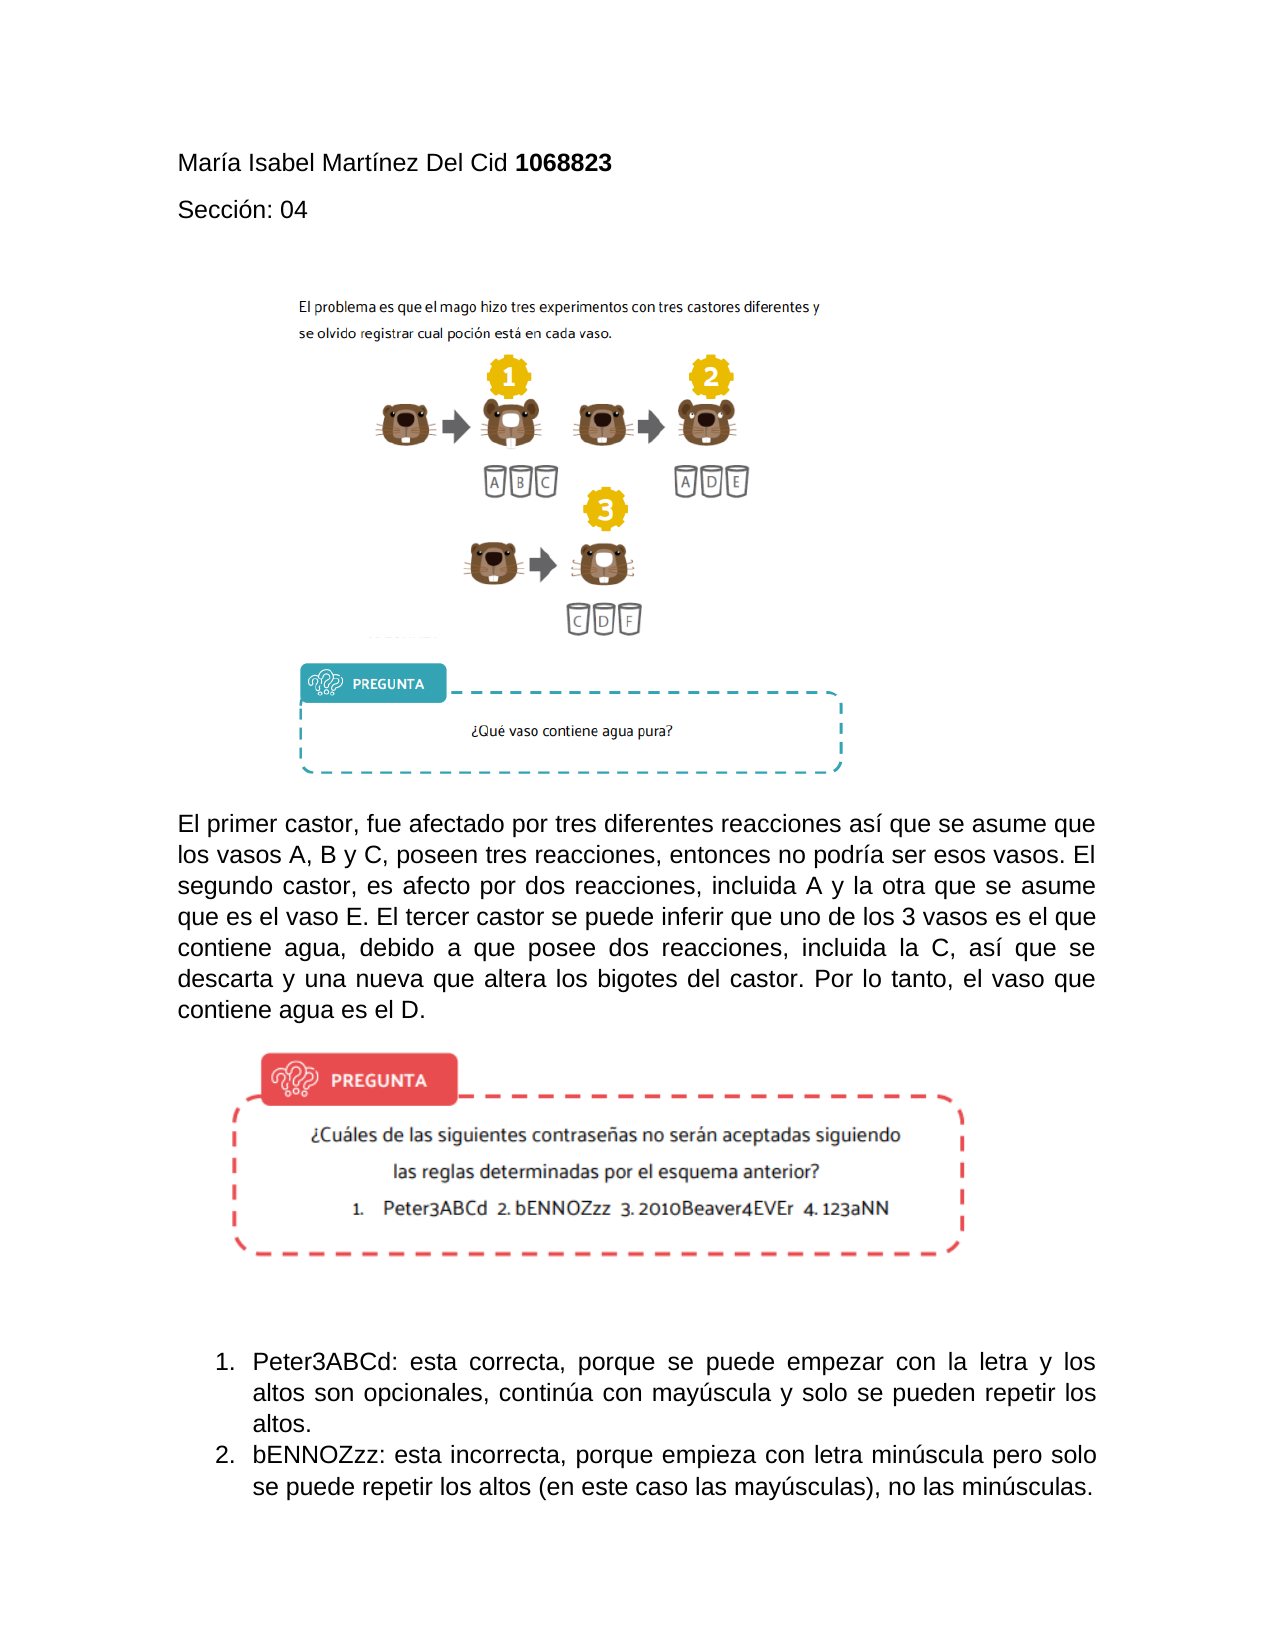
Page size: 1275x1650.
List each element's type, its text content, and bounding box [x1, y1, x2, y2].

list Peter3ABCd: esta correcta, porque se puede empezar con la letra y los altos son opcionales, continúa con mayúscula y solo se pueden repetir los altos. [215, 1347, 1098, 1438]
text Sección: 04 [177, 195, 1098, 224]
text El primer castor, fue afectado por tres diferentes reacciones así que se asume que los vasos A, B y C, poseen tres reacciones, entonces no podría ser esos vasos. El segundo castor, es afecto por dos reacciones, incluida A y la otra que se asume que es el vaso E. El tercer castor se puede inferir que uno de los 3 vasos es el que contiene agua, debido a que posee dos reacciones, incluida la C, así que se descarta y una nueva que altera los bigotes del castor. Por lo tanto, el vaso que contiene agua es el D. [177, 808, 1098, 1023]
picture [177, 290, 918, 790]
list bENNOZzz: esta incorrecta, porque empieza con letra minúscula pero solo se puede repetir los altos (en este caso las mayúsculas), no las minúsculas. [215, 1440, 1098, 1500]
picture [177, 1042, 1000, 1329]
text María Isabel Martínez Del Cid 1068823 [177, 148, 1098, 176]
